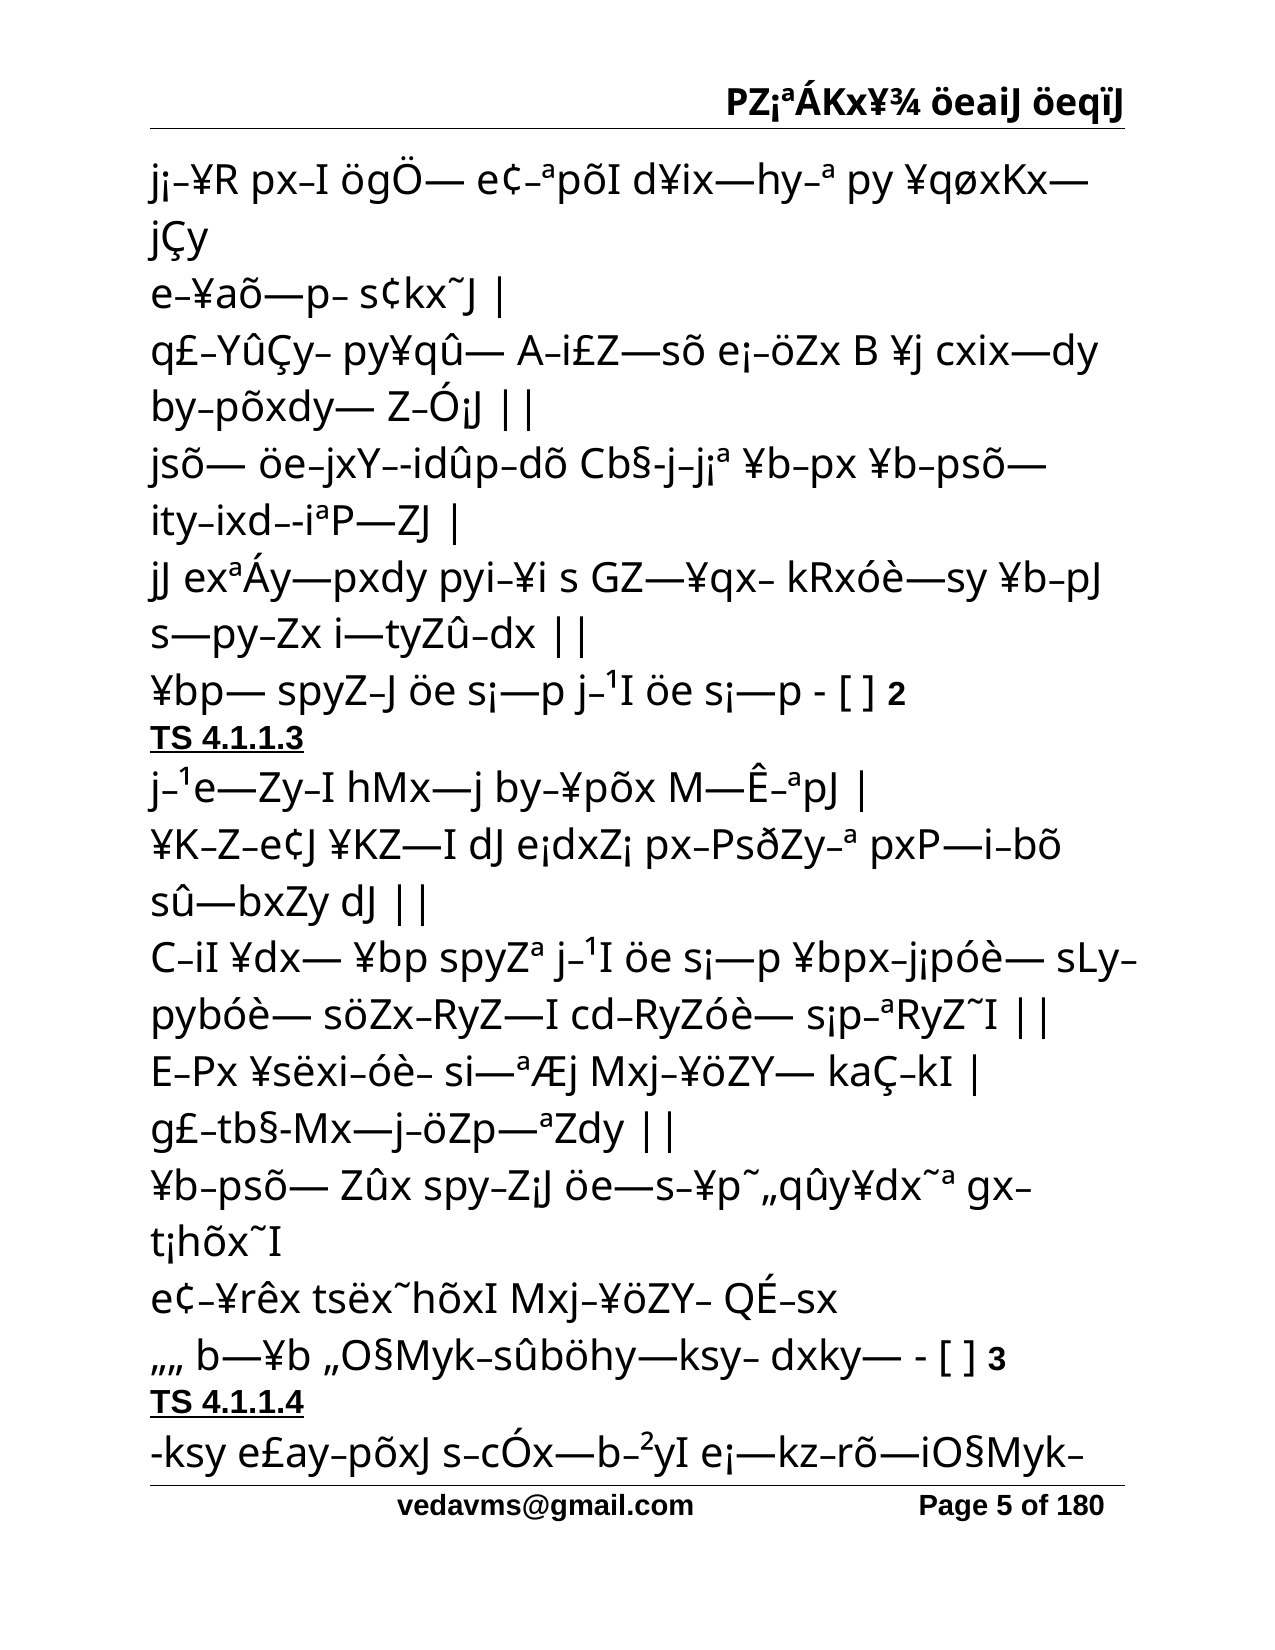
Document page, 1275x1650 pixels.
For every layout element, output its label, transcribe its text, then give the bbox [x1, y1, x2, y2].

text „„ b—¥b „O§Myk–sûböhy—ksy– dxky— - [ ] 3 [150, 1326, 1125, 1382]
text E–Px ¥sëxi–óè– si—ªÆj Mxj–¥öZY— kaÇ–kI | [150, 1042, 1139, 1099]
text j–¹e—Zy–I hMx—j by–¥põx M—Ê–ªpJ | [150, 758, 1139, 815]
text -ksy e£ay–põxJ s–cÓx—b–²yI e¡—kz–rõ—iO§Myk–sûbx h—k– ¤¤öZræ¡—¥hd Zûx– QÉ–sx „„ b—¥b „O§Myk–sûb§- [150, 1423, 1125, 1479]
text ¥bp— spyZ–J öe s¡—p j–¹I öe s¡—p - [ ] 2 [150, 661, 1125, 718]
text jJ exªÁy—pxdy pyi–¥i s GZ—¥qx– kRxóè—sy ¥b–pJ s—py–Zx i—tyZû–dx || [150, 547, 1125, 661]
text TS 4.1.1.3 [150, 718, 1181, 756]
text ity–ixd–-iªP—ZJ | [150, 491, 1125, 547]
text jsõ— öe–jxY–-idûp–dõ Cb§-j–j¡ª ¥b–px ¥b–psõ— [150, 434, 1125, 491]
text TS 4.1.1.4 [150, 1382, 1181, 1421]
text j¡–¥R px–I ögÖ— e¢–ªpõI d¥ix—hy–ª py ¥qøxKx— jÇy [150, 150, 1125, 263]
text g£–tb§-Mx—j–öZp—ªZdy || [150, 1099, 1139, 1155]
text ¥K–Z–e¢J ¥KZ—I dJ e¡dxZ¡ px–PsðZy–ª pxP—i–bõ [150, 815, 1139, 872]
text by–põxdy— Z–Ó¡J || [150, 377, 1125, 434]
text q£–YûÇy– py¥qû— A–i£Z—sõ e¡–öZx B ¥j cxix—dy [150, 320, 1125, 377]
text e–¥aõ—p– s¢kx˜J | [150, 263, 1125, 320]
text C–iI ¥dx— ¥bp spyZª j–¹I öe s¡—p ¥bpx–j¡póè— sLy–pybóè— söZx–RyZ—I cd–RyZóè— s¡p–ªRyZ˜I || [150, 928, 1139, 1042]
text sû—bxZy dJ || [150, 872, 1139, 928]
text e¢–¥rêx tsëx˜hõxI Mxj–¥öZY– QÉ–sx [150, 1269, 1125, 1326]
text ¥b–psõ— Zûx spy–Z¡J öe—s–¥p˜„qûy¥dx˜ª gx–t¡hõx˜I [150, 1155, 1125, 1269]
